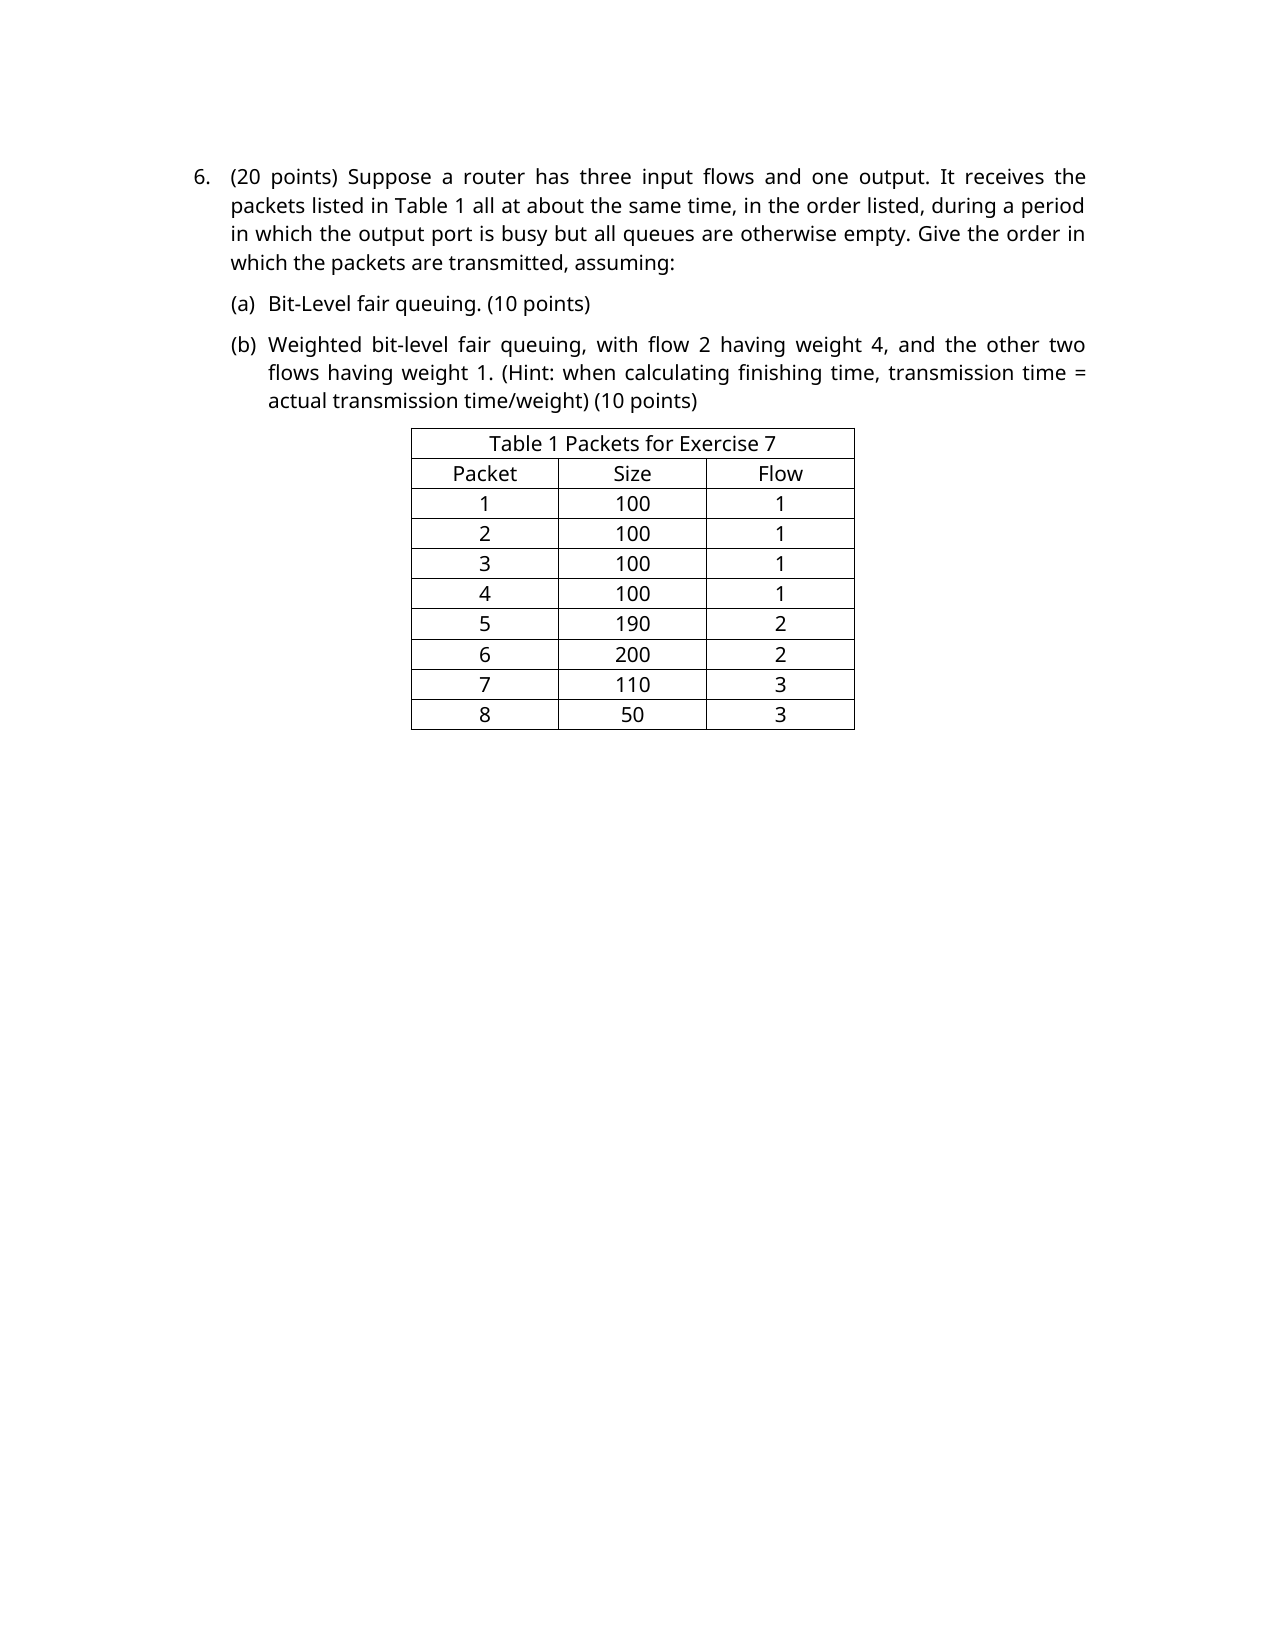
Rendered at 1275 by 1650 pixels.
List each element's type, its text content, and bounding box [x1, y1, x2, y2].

table_cell 3 [707, 670, 854, 699]
table_cell 2 [707, 609, 854, 638]
table_cell 110 [559, 670, 706, 699]
table_cell 1 [707, 549, 854, 578]
table_cell 2 [707, 640, 854, 669]
table_cell 3 [707, 700, 854, 729]
table_cell 1 [412, 489, 558, 518]
table_cell Flow [707, 459, 854, 488]
table_cell 50 [559, 700, 706, 729]
table_cell 1 [707, 489, 854, 518]
table_cell 100 [559, 519, 706, 548]
table_cell 2 [412, 519, 558, 548]
table_cell 8 [412, 700, 558, 729]
table_cell 190 [559, 609, 706, 638]
table_cell 3 [412, 549, 558, 578]
table_cell 100 [559, 549, 706, 578]
list Bit-Level fair queuing. (10 points) [231, 289, 1087, 317]
table_cell 100 [559, 489, 706, 518]
table_cell Size [559, 459, 706, 488]
table_cell 1 [707, 579, 854, 608]
table_cell 5 [412, 609, 558, 638]
table_header Table 1 Packets for Exercise 7 [412, 429, 854, 458]
list (20 points) Suppose a router has three input flows and one output. It receives the packets listed in Table 1 all at about the same time, in the order listed, during a period in which the output port is busy but all queues are otherwise empty. Give the order in which the packets are transmitted, assuming: [193, 162, 1087, 276]
table_cell 200 [559, 640, 706, 669]
table_cell Packet [412, 459, 558, 488]
list Weighted bit-level fair queuing, with flow 2 having weight 4, and the other two flows having weight 1. (Hint: when calculating finishing time, transmission time = actual transmission time/weight) (10 points) [231, 330, 1087, 415]
table_cell 4 [412, 579, 558, 608]
table_cell 6 [412, 640, 558, 669]
table_cell 7 [412, 670, 558, 699]
table_cell 100 [559, 579, 706, 608]
table_cell 1 [707, 519, 854, 548]
